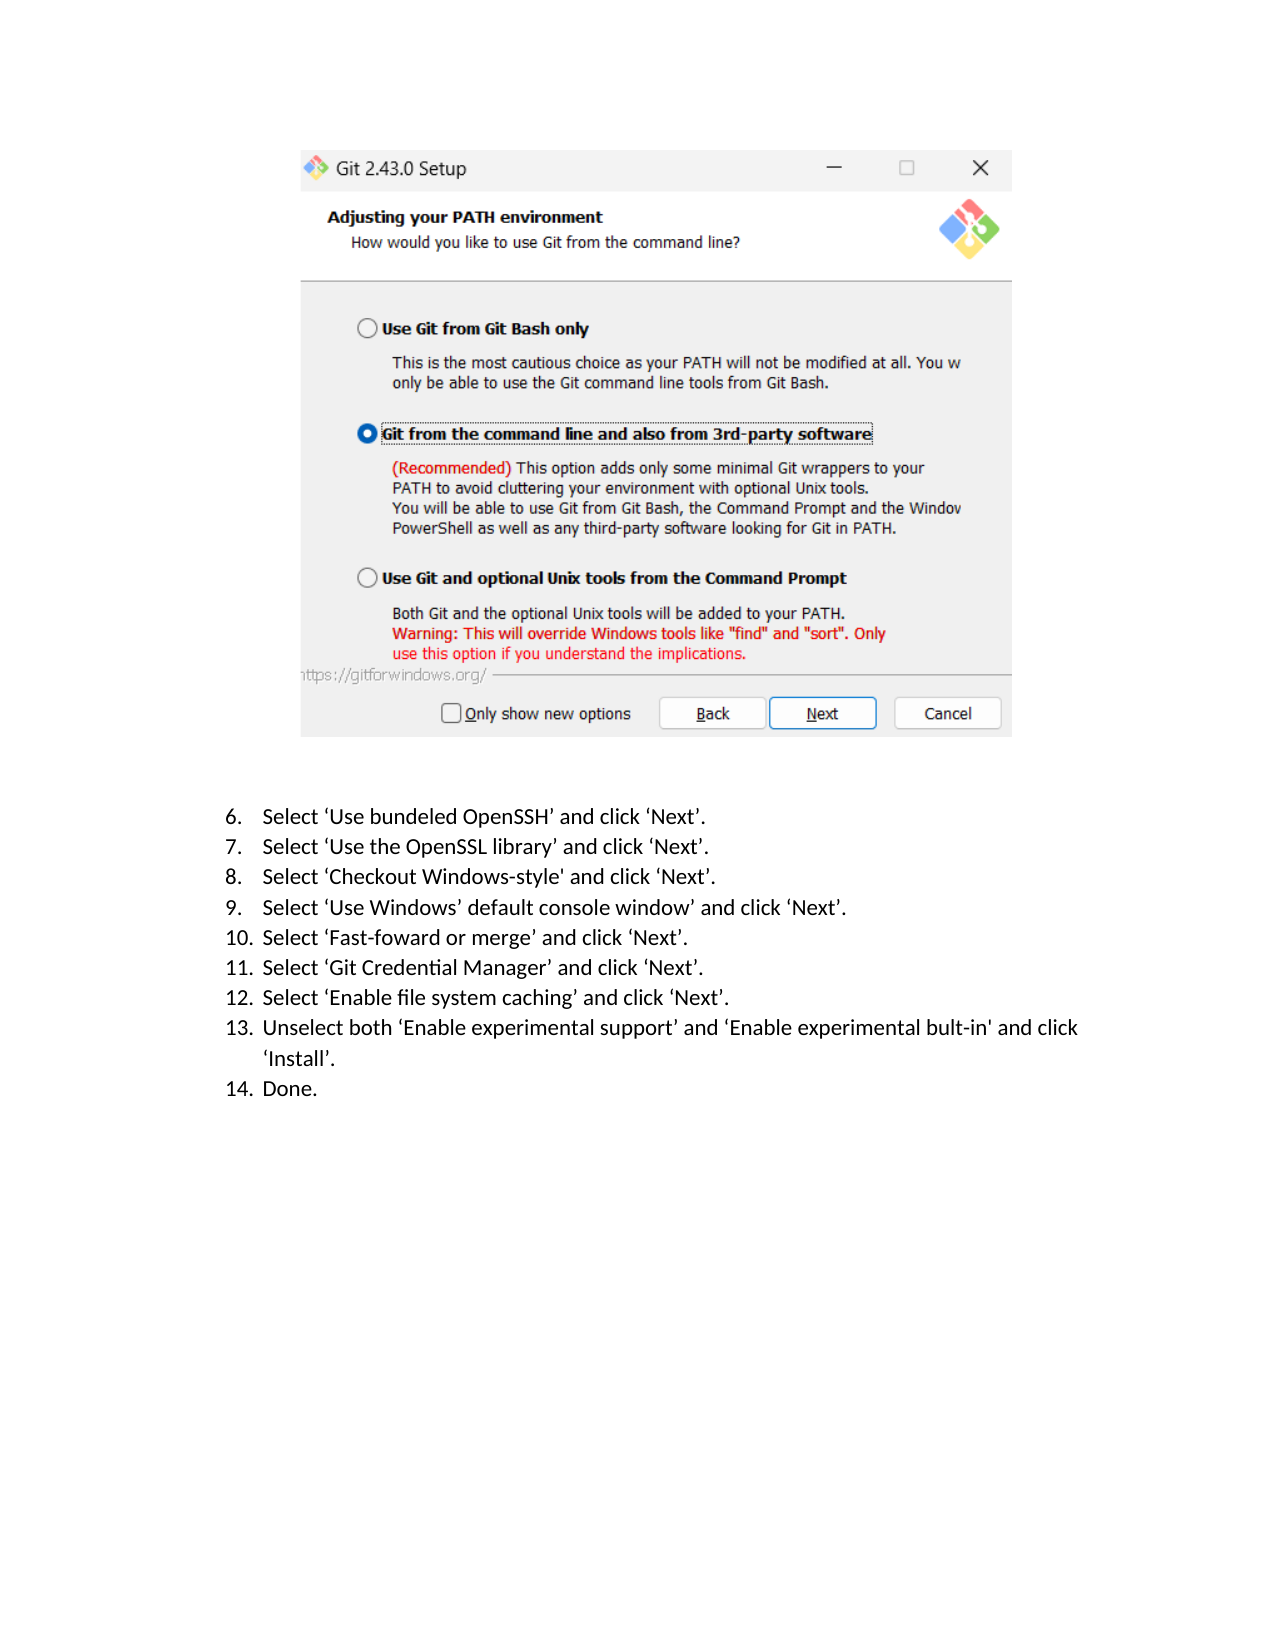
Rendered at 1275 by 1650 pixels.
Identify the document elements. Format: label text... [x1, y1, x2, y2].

list Unselect both ‘Enable experimental support’ and ‘Enable experimental bult-in' and click ‘Install’. [225, 1013, 1125, 1072]
list Select ‘Checkout Windows-style' and click ‘Next’. [225, 862, 1125, 890]
list Select ‘Use bundeled OpenSSH’ and click ‘Next’. [225, 802, 1125, 830]
list Select ‘Enable file system caching’ and click ‘Next’. [225, 983, 1125, 1011]
list Select ‘Fast-foward or merge’ and click ‘Next’. [225, 923, 1125, 951]
picture [300, 150, 1012, 737]
list Select ‘Use the OpenSSL library’ and click ‘Next’. [225, 832, 1125, 860]
list Select ‘Use Windows’ default console window’ and click ‘Next’. [225, 893, 1125, 921]
list Select ‘Git Credential Manager’ and click ‘Next’. [225, 953, 1125, 981]
list Done. [225, 1074, 1125, 1102]
